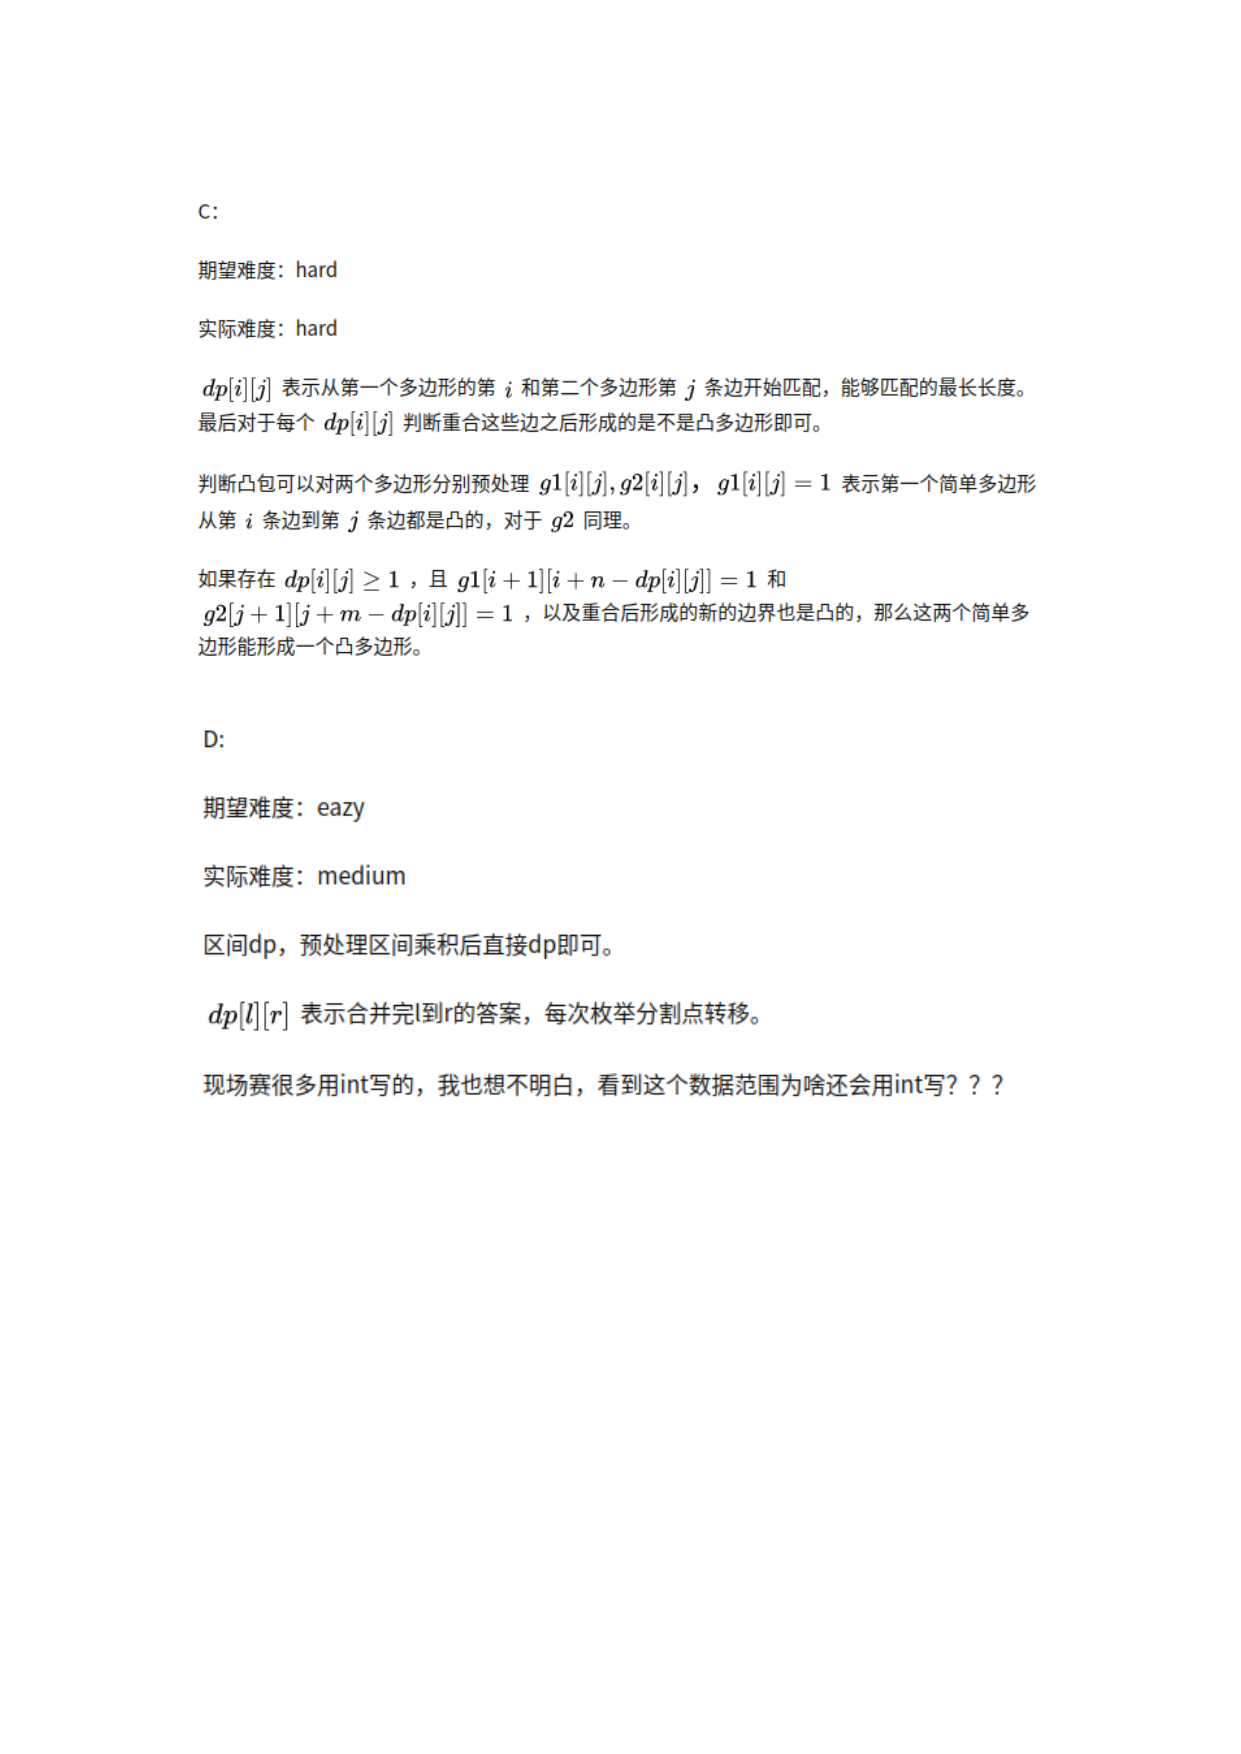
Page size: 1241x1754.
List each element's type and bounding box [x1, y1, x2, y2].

picture [187, 194, 1053, 669]
picture [187, 714, 1052, 1136]
